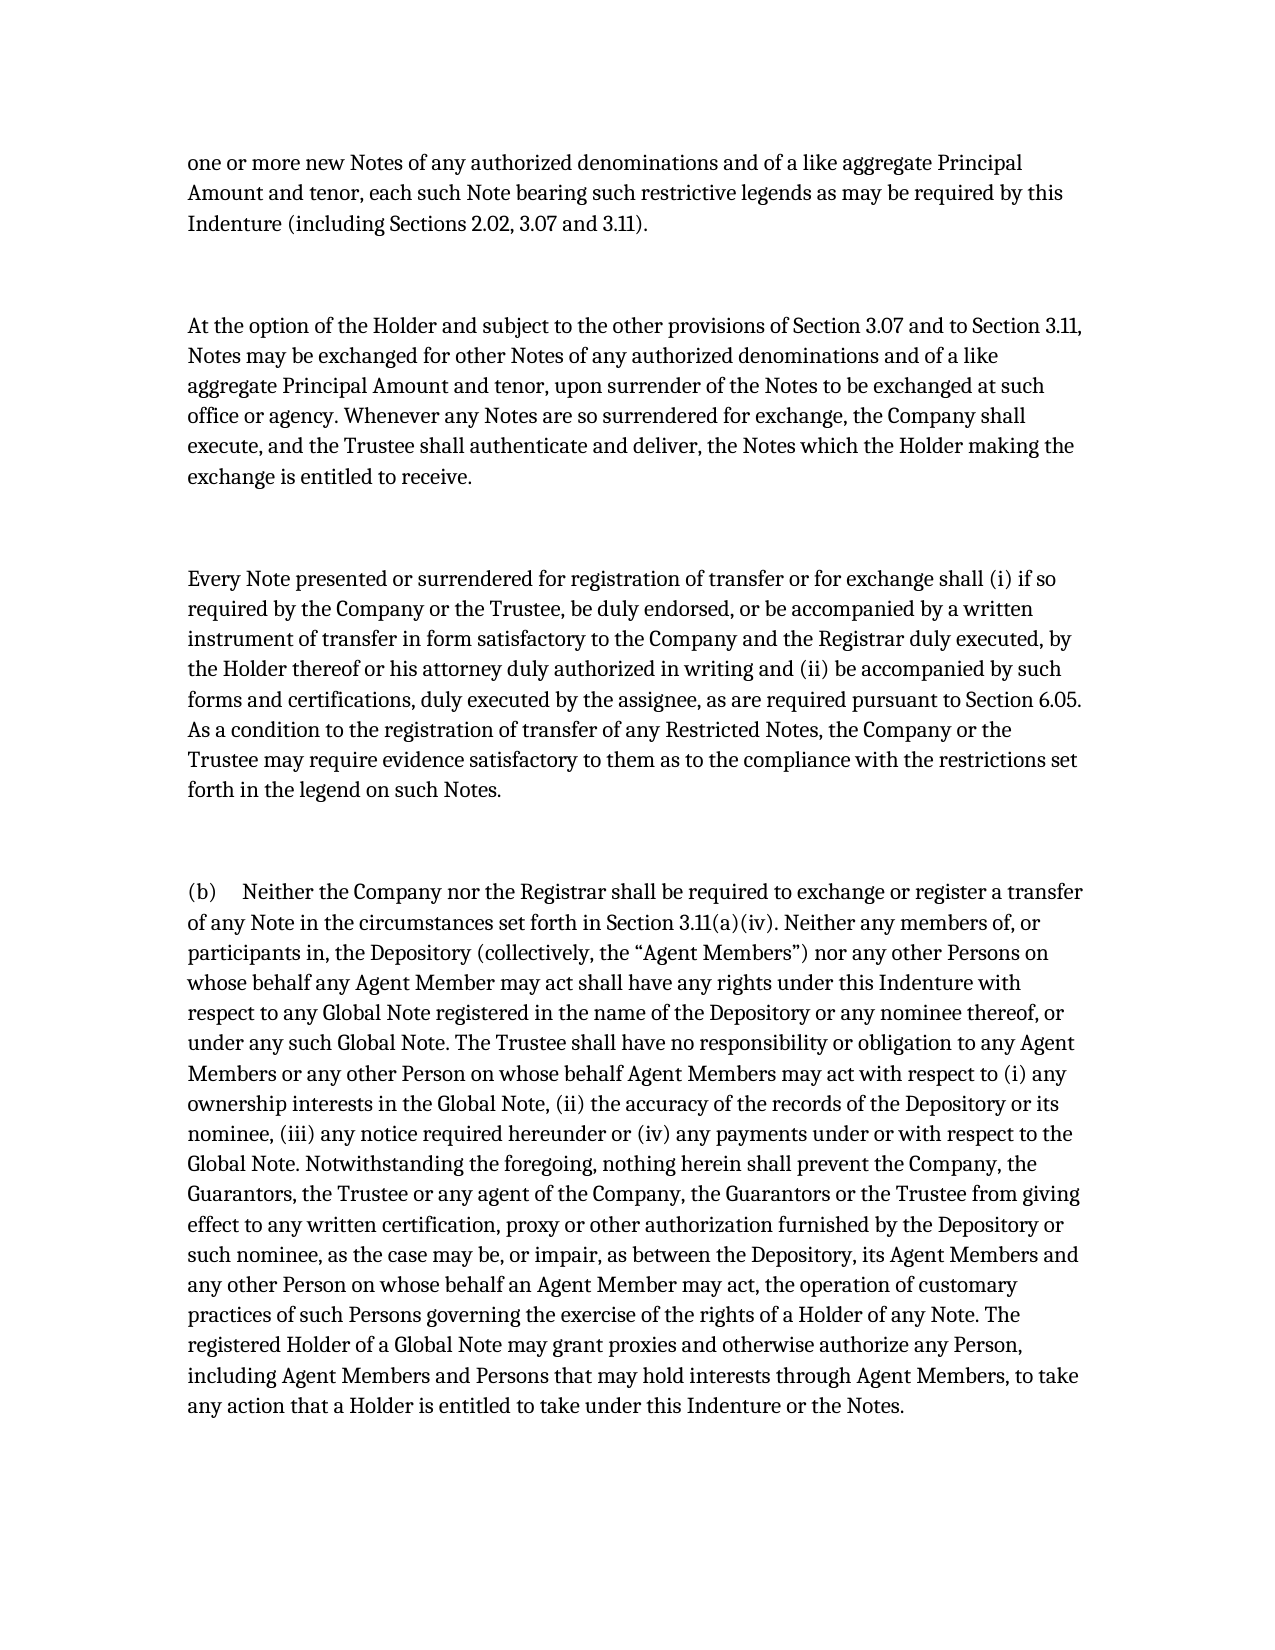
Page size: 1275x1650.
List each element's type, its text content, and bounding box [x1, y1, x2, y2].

text At the option of the Holder and subject to the other provisions of Section 3.07 and to Section 3.11, Notes may be exchanged for other Notes of any authorized denominations and of a like aggregate Principal Amount and tenor, upon surrender of the Notes to be exchanged at such office or agency. Whenever any Notes are so surrendered for exchange, the Company shall execute, and the Trustee shall authenticate and deliver, the Notes which the Holder making the exchange is entitled to receive. [187, 312, 1087, 490]
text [187, 150, 1087, 237]
text (b) Neither the Company nor the Registrar shall be required to exchange or register a transfer of any Note in the circumstances set forth in Section 3.11(a)(iv). Neither any members of, or participants in, the Depository (collectively, the “Agent Members”) nor any other Persons on whose behalf any Agent Member may act shall have any rights under this Indenture with respect to any Global Note registered in the name of the Depository or any nominee thereof, or under any such Global Note. The Trustee shall have no responsibility or obligation to any Agent Members or any other Person on whose behalf Agent Members may act with respect to (i) any ownership interests in the Global Note, (ii) the accuracy of the records of the Depository or its nominee, (iii) any notice required hereunder or (iv) any payments under or with respect to the Global Note. Notwithstanding the foregoing, nothing herein shall prevent the Company, the Guarantors, the Trustee or any agent of the Company, the Guarantors or the Trustee from giving effect to any written certification, proxy or other authorization furnished by the Depository or such nominee, as the case may be, or impair, as between the Depository, its Agent Members and any other Person on whose behalf an Agent Member may act, the operation of customary practices of such Persons governing the exercise of the rights of a Holder of any Note. The registered Holder of a Global Note may grant proxies and otherwise authorize any Person, including Agent Members and Persons that may hold interests through Agent Members, to take any action that a Holder is entitled to take under this Indenture or the Notes. [187, 879, 1087, 1419]
text Every Note presented or surrendered for registration of transfer or for exchange shall (i) if so required by the Company or the Trustee, be duly endorsed, or be accompanied by a written instrument of transfer in form satisfactory to the Company and the Registrar duly executed, by the Holder thereof or his attorney duly authorized in writing and (ii) be accompanied by such forms and certifications, duly executed by the assignee, as are required pursuant to Section 6.05. As a condition to the registration of transfer of any Restricted Notes, the Company or the Trustee may require evidence satisfactory to them as to the compliance with the restrictions set forth in the legend on such Notes. [187, 566, 1087, 803]
